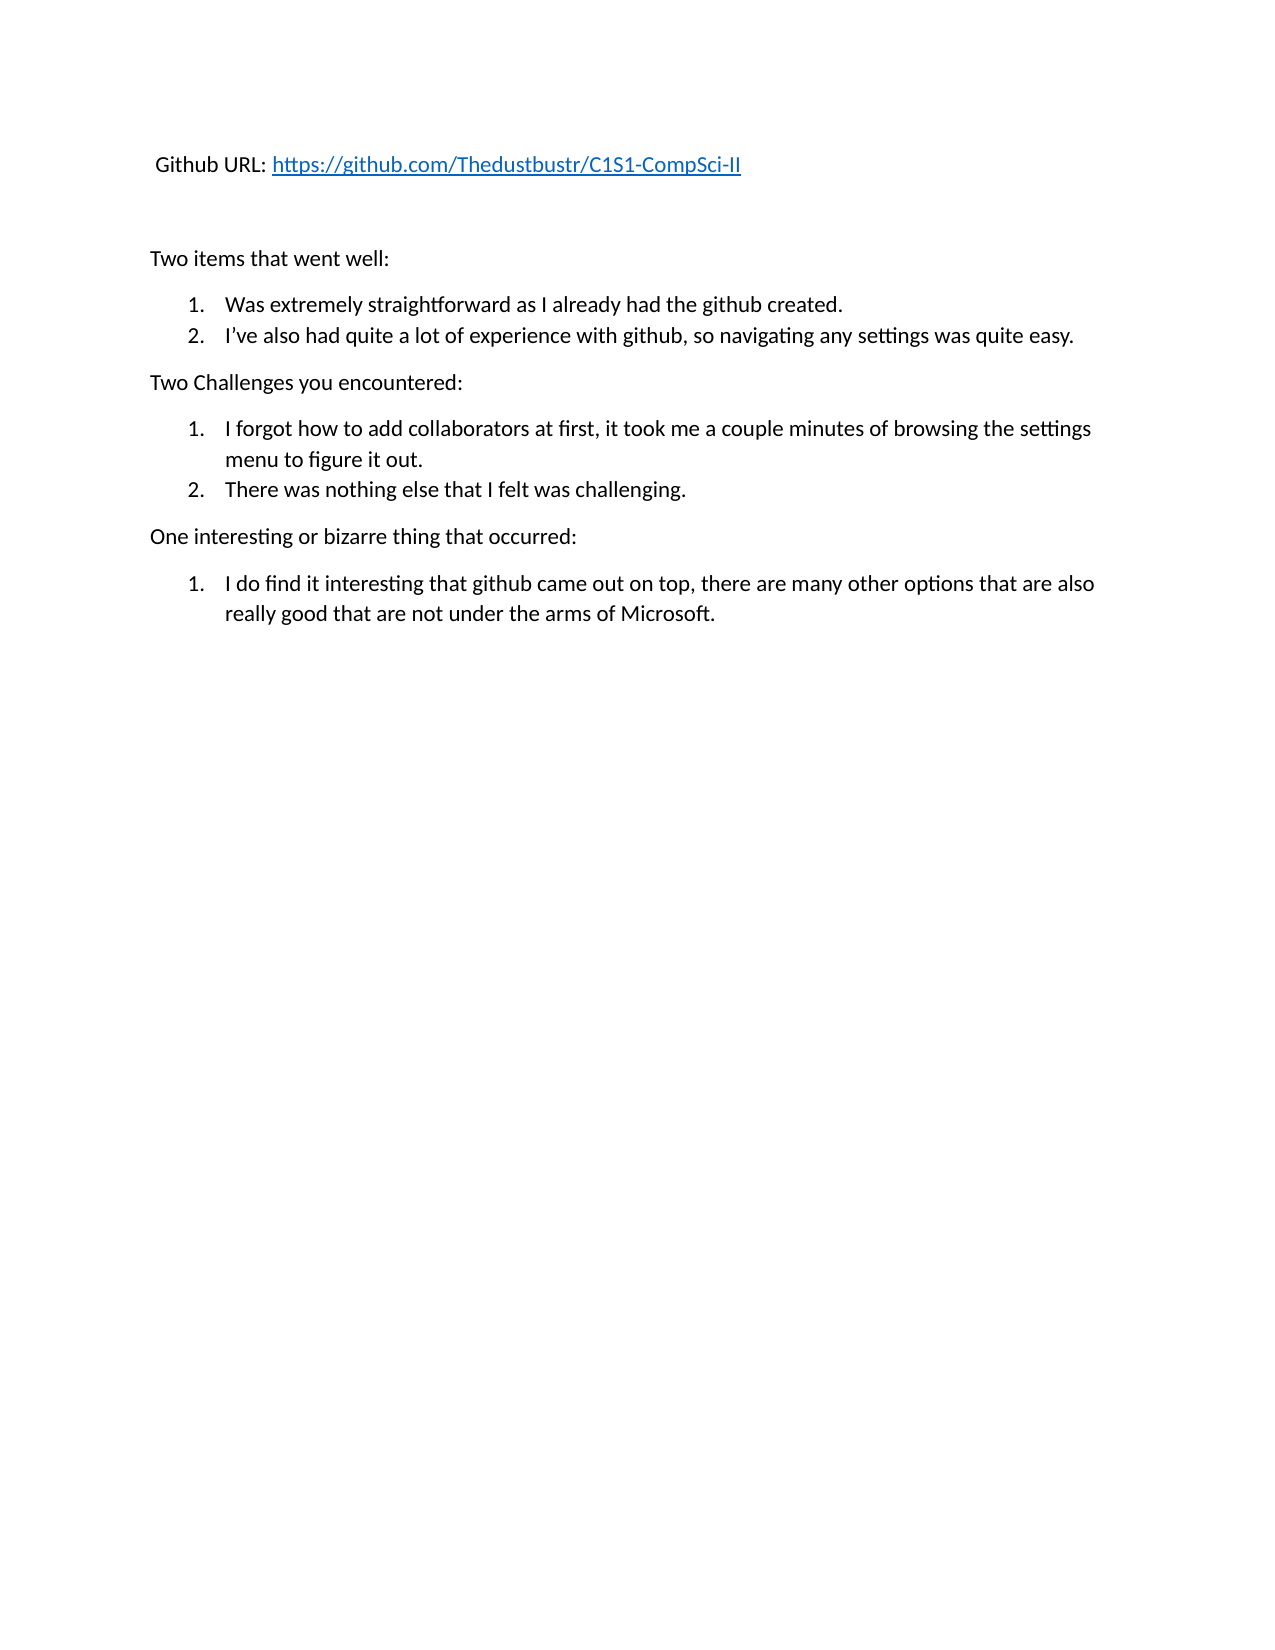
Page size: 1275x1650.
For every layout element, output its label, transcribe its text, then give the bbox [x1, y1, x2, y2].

list I’ve also had quite a lot of experience with github, so navigating any settings was quite easy. [187, 321, 1125, 349]
text One interesting or bizarre thing that occurred: [150, 522, 1125, 550]
list I forgot how to add collaborators at first, it took me a couple minutes of browsing the settings menu to figure it out. [187, 414, 1125, 473]
text Two items that went well: [150, 244, 1125, 272]
list There was nothing else that I felt was challenging. [187, 475, 1125, 503]
list I do find it interesting that github came out on top, there are many other options that are also really good that are not under the arms of Microsoft. [187, 569, 1125, 627]
text Two Challenges you encountered: [150, 368, 1125, 396]
text Github URL: https://github.com/Thedustbustr/C1S1-CompSci-II [150, 150, 1125, 178]
list Was extremely straightforward as I already had the github created. [187, 291, 1125, 319]
